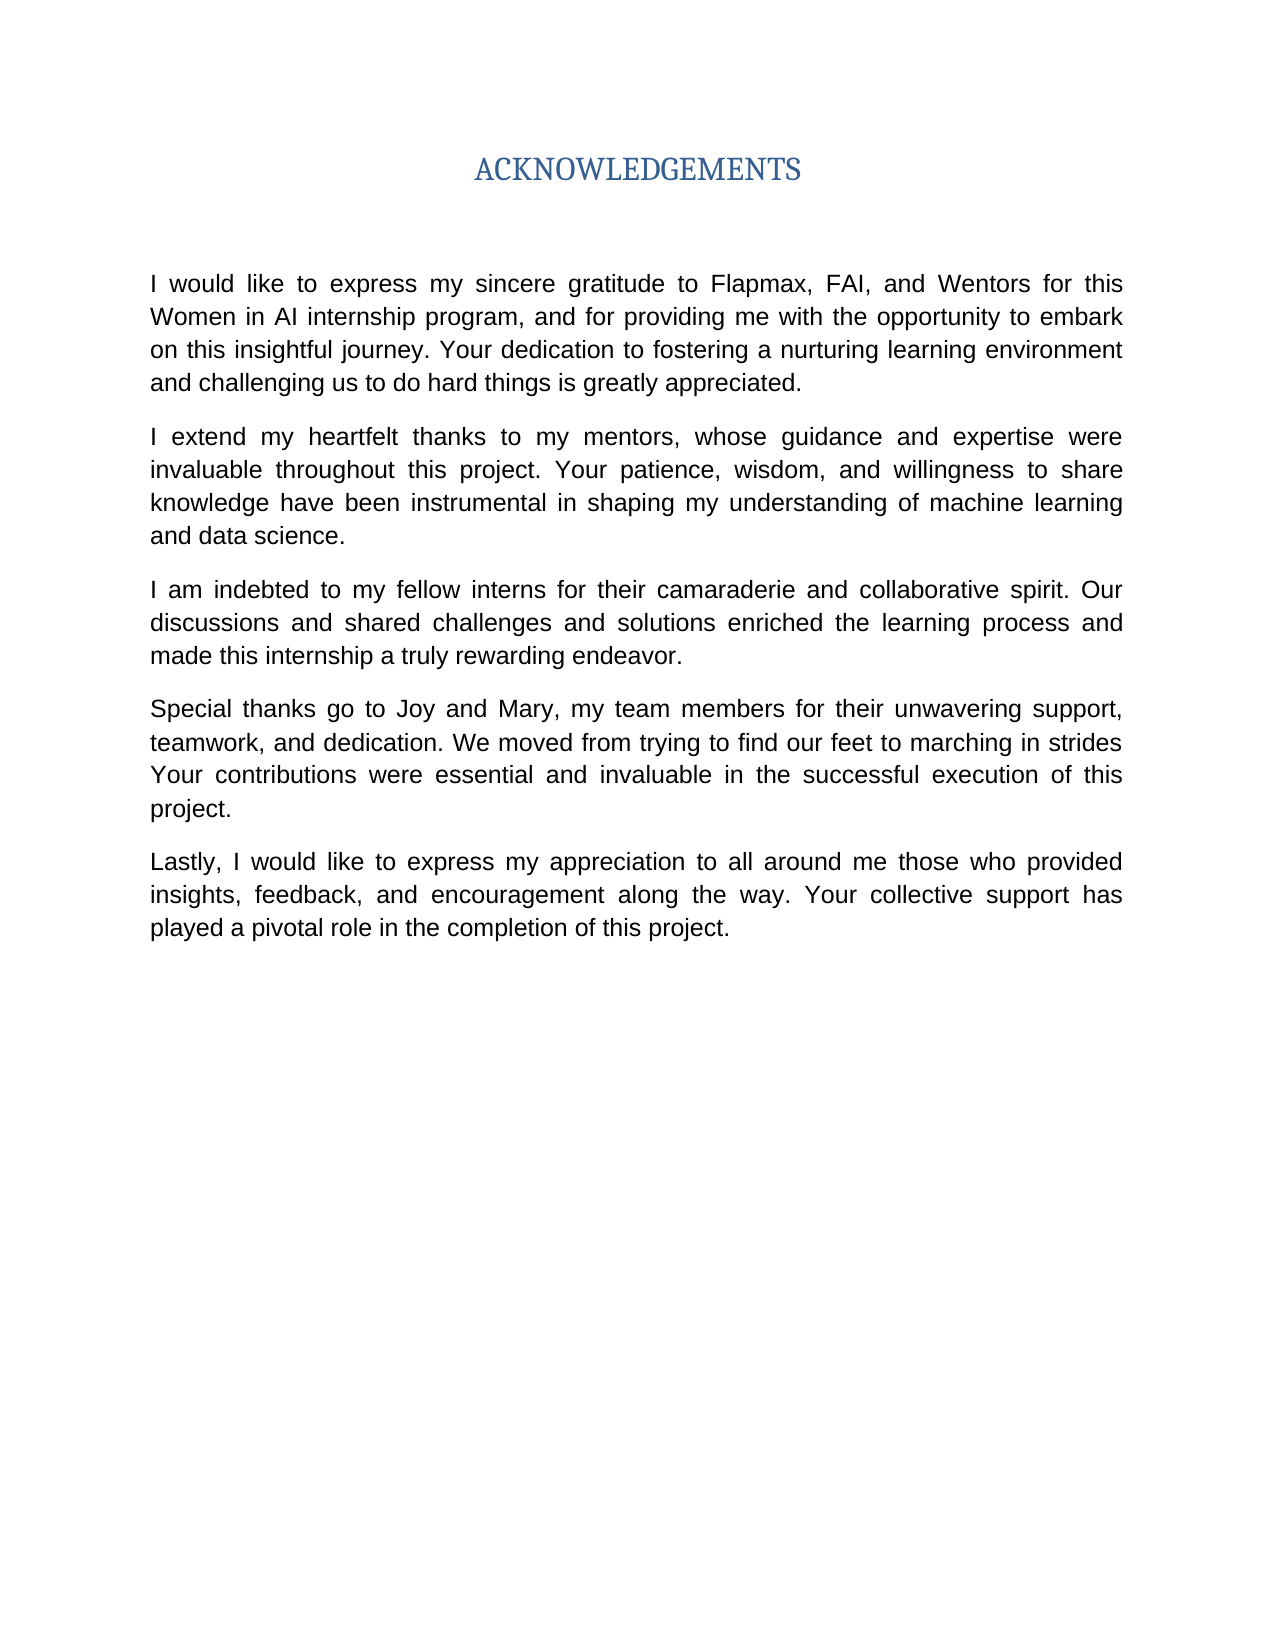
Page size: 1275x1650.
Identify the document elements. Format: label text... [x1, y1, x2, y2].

text I am indebted to my fellow interns for their camaraderie and collaborative spirit. Our discussions and shared challenges and solutions enriched the learning process and made this internship a truly rewarding endeavor. [150, 574, 1125, 669]
text I would like to express my sincere gratitude to Flapmax, FAI, and Wentors for this Women in AI internship program, and for providing me with the opportunity to embark on this insightful journey. Your dedication to fostering a nurturing learning environment and challenging us to do hard things is greatly appreciated. [150, 269, 1125, 397]
text I extend my heartfelt thanks to my mentors, whose guidance and expertise were invaluable throughout this project. Your patience, wisdom, and willingness to share knowledge have been instrumental in shaping my understanding of machine learning and data science. [150, 422, 1125, 549]
text Lastly, I would like to express my appreciation to all around me those who provided insights, feedback, and encouragement along the way. Your collective support has played a pivotal role in the completion of this project. [150, 847, 1125, 942]
text Special thanks go to Joy and Mary, my team members for their unwavering support, teamwork, and dedication. We moved from trying to find our feet to marching in strides Your contributions were essential and invaluable in the successful execution of this project. [150, 694, 1125, 822]
text ACKNOWLEDGEMENTS [150, 150, 1125, 188]
